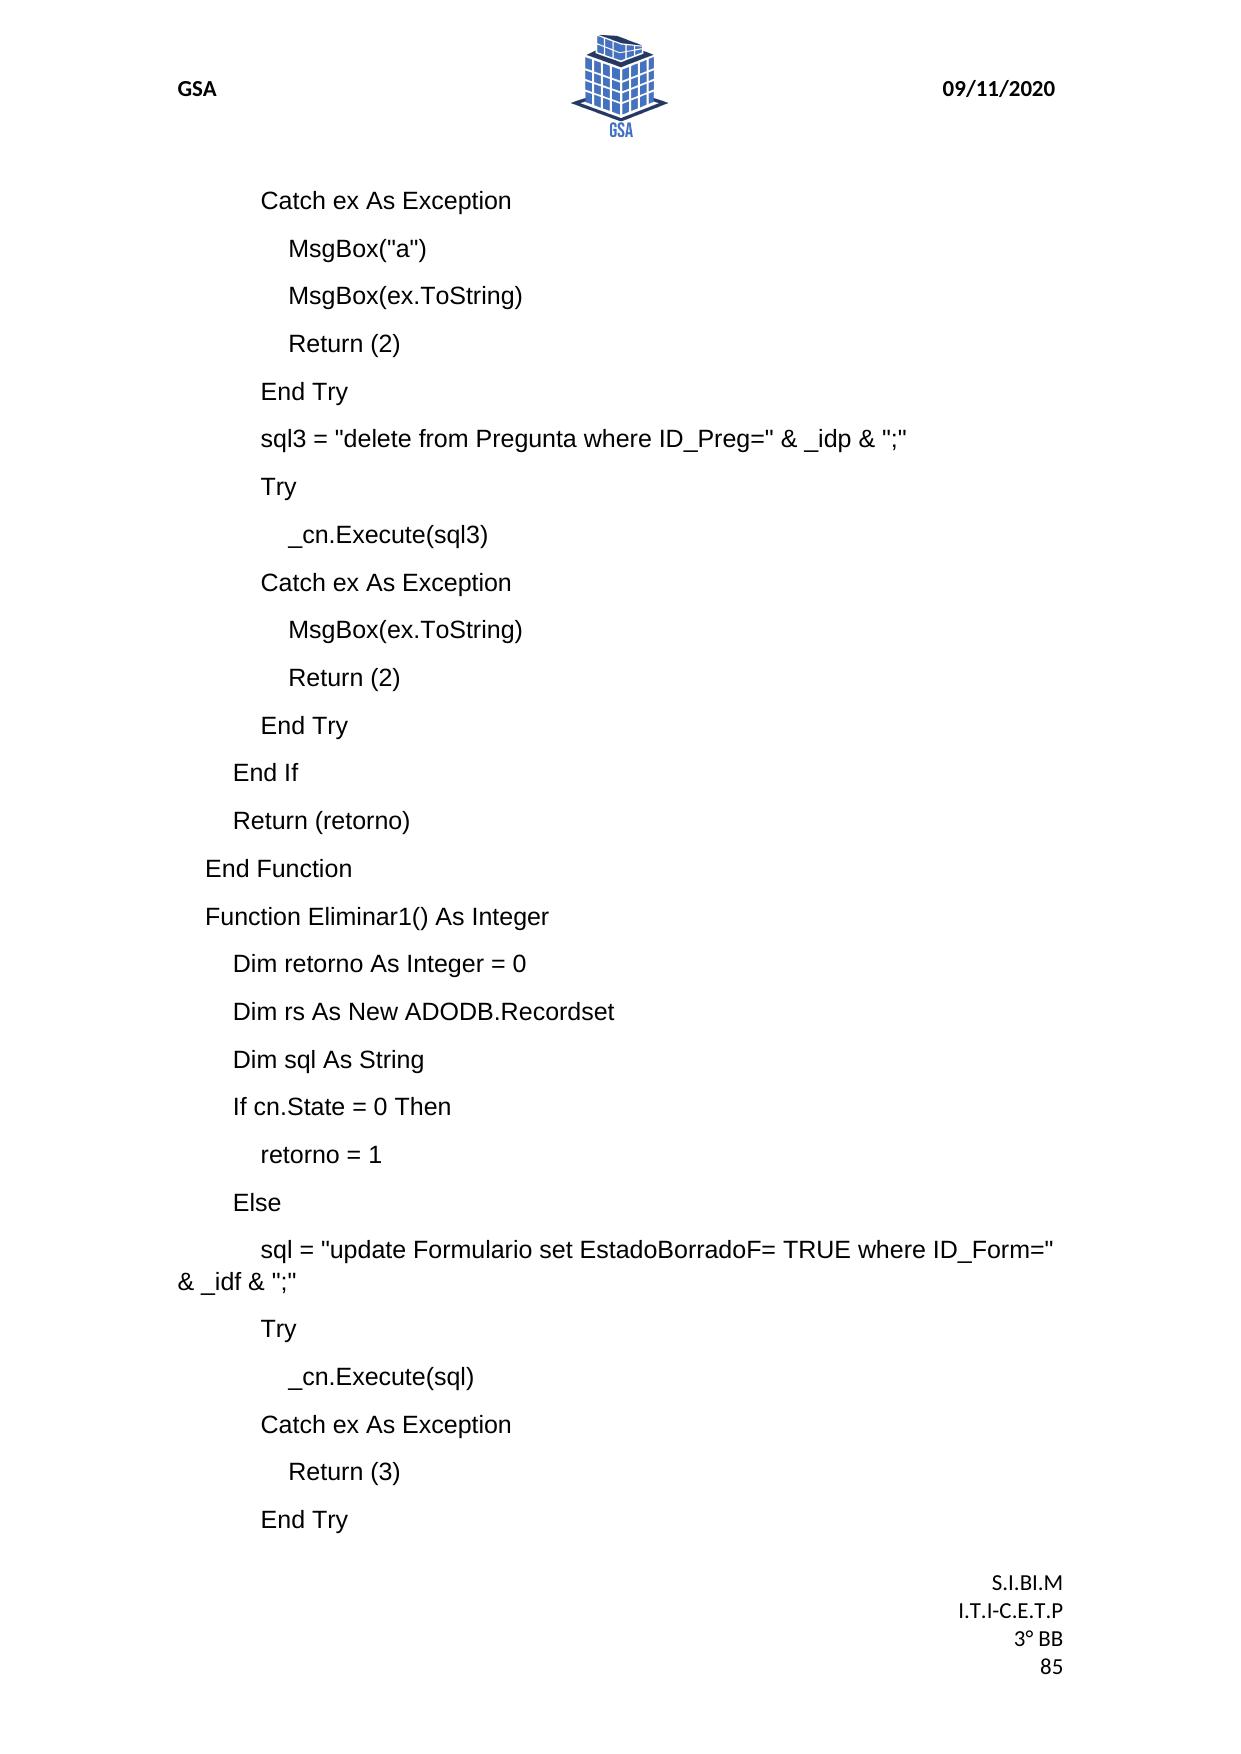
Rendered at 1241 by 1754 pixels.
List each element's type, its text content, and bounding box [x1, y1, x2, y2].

text MsgBox("a") [177, 233, 1063, 262]
text _cn.Execute(sql) [177, 1362, 1063, 1391]
text Catch ex As Exception [177, 567, 1063, 596]
text Function Eliminar1() As Integer [177, 901, 1063, 930]
text Dim sql As String [177, 1044, 1063, 1073]
picture [568, 34, 672, 138]
text Catch ex As Exception [177, 1409, 1063, 1438]
text Return (retorno) [177, 806, 1063, 835]
text sql3 = "delete from Pregunta where ID_Preg=" & _idp & ";" [177, 424, 1063, 453]
text sql = "update Formulario set EstadoBorradoF= TRUE where ID_Form=" & _idf & ";" [177, 1235, 1063, 1295]
text Return (2) [177, 663, 1063, 692]
text Dim retorno As Integer = 0 [177, 949, 1063, 978]
text End Function [177, 854, 1063, 882]
text Dim rs As New ADODB.Recordset [177, 997, 1063, 1026]
text End Try [177, 377, 1063, 405]
text MsgBox(ex.ToString) [177, 281, 1063, 310]
text MsgBox(ex.ToString) [177, 615, 1063, 644]
text End Try [177, 1505, 1063, 1534]
text Return (3) [177, 1457, 1063, 1486]
text Return (2) [177, 329, 1063, 358]
text retorno = 1 [177, 1140, 1063, 1169]
text _cn.Execute(sql3) [177, 520, 1063, 548]
text End If [177, 758, 1063, 787]
text Else [177, 1188, 1063, 1216]
text Try [177, 1314, 1063, 1343]
text End Try [177, 711, 1063, 739]
text Try [177, 472, 1063, 501]
text If cn.State = 0 Then [177, 1092, 1063, 1121]
text Catch ex As Exception [177, 186, 1063, 214]
